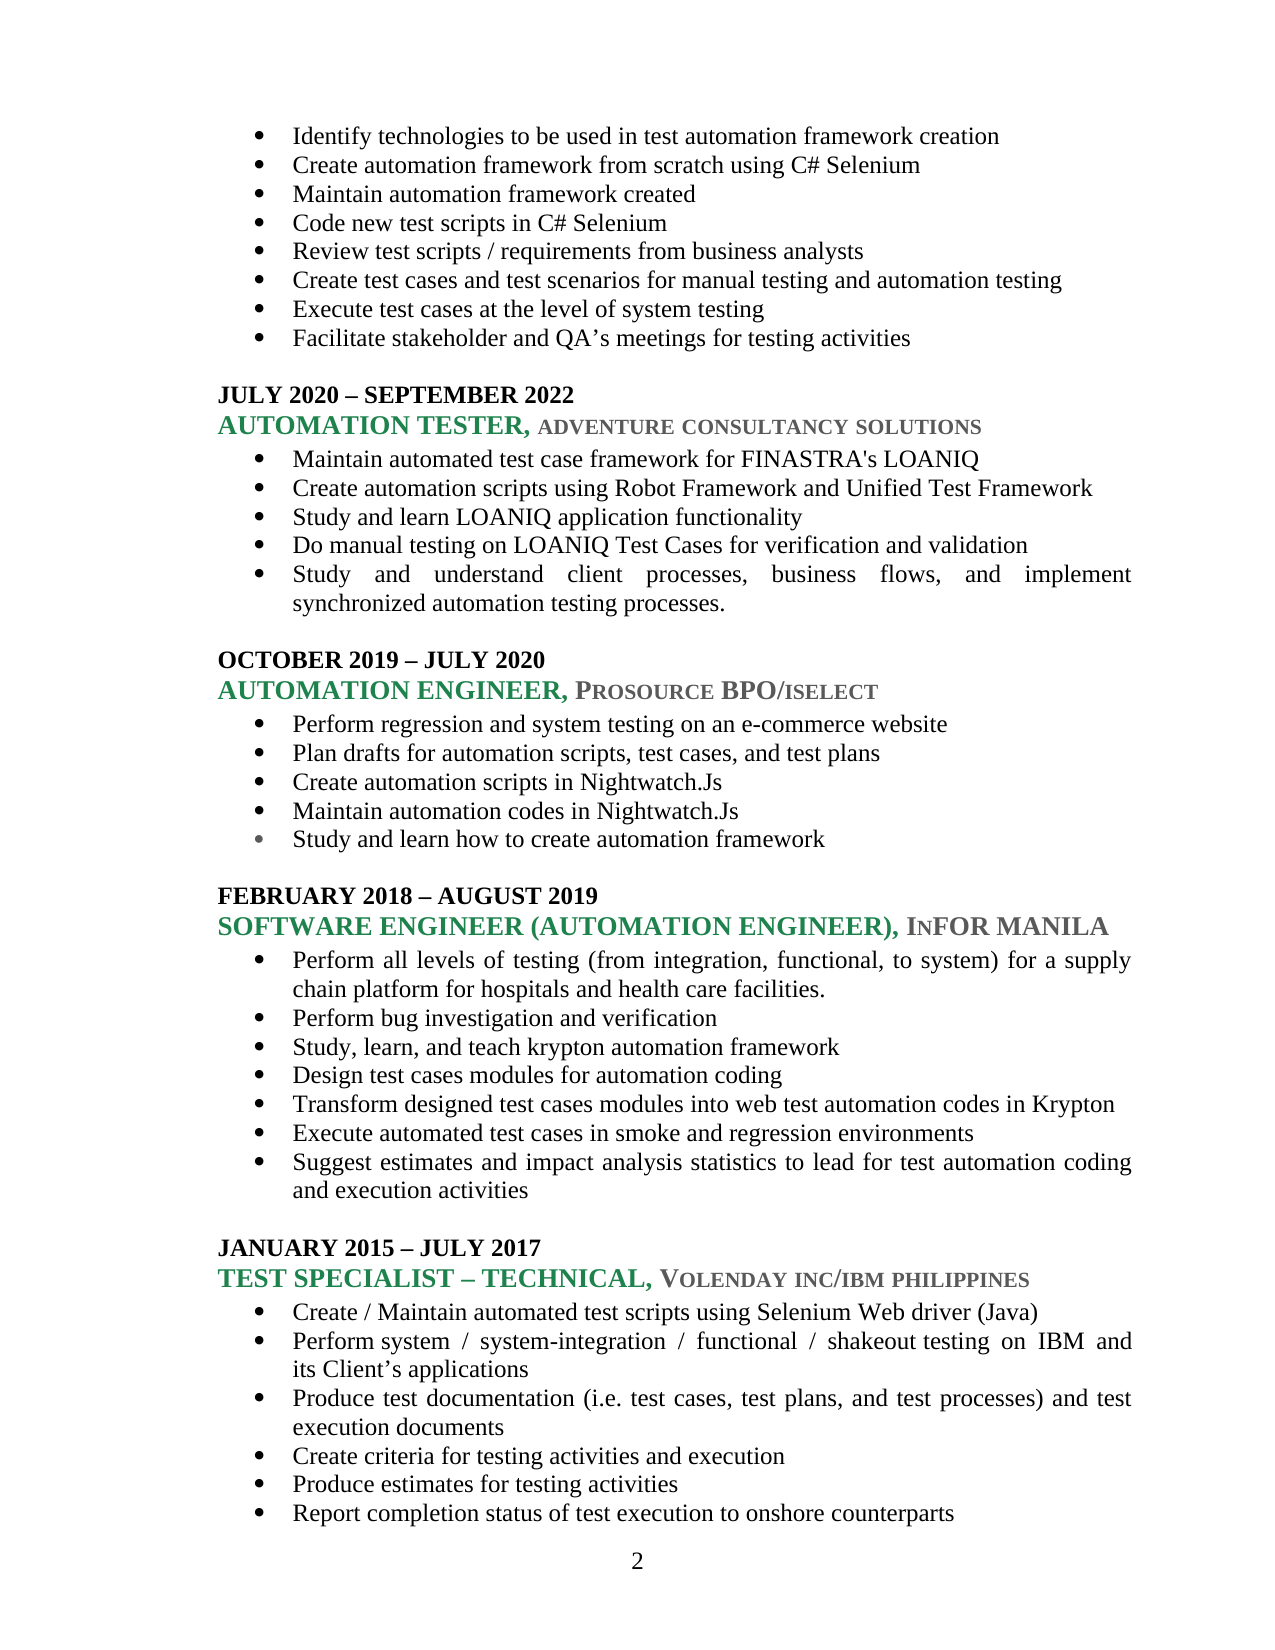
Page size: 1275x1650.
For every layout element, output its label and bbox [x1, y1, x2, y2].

table_header [158, 99, 1132, 1527]
